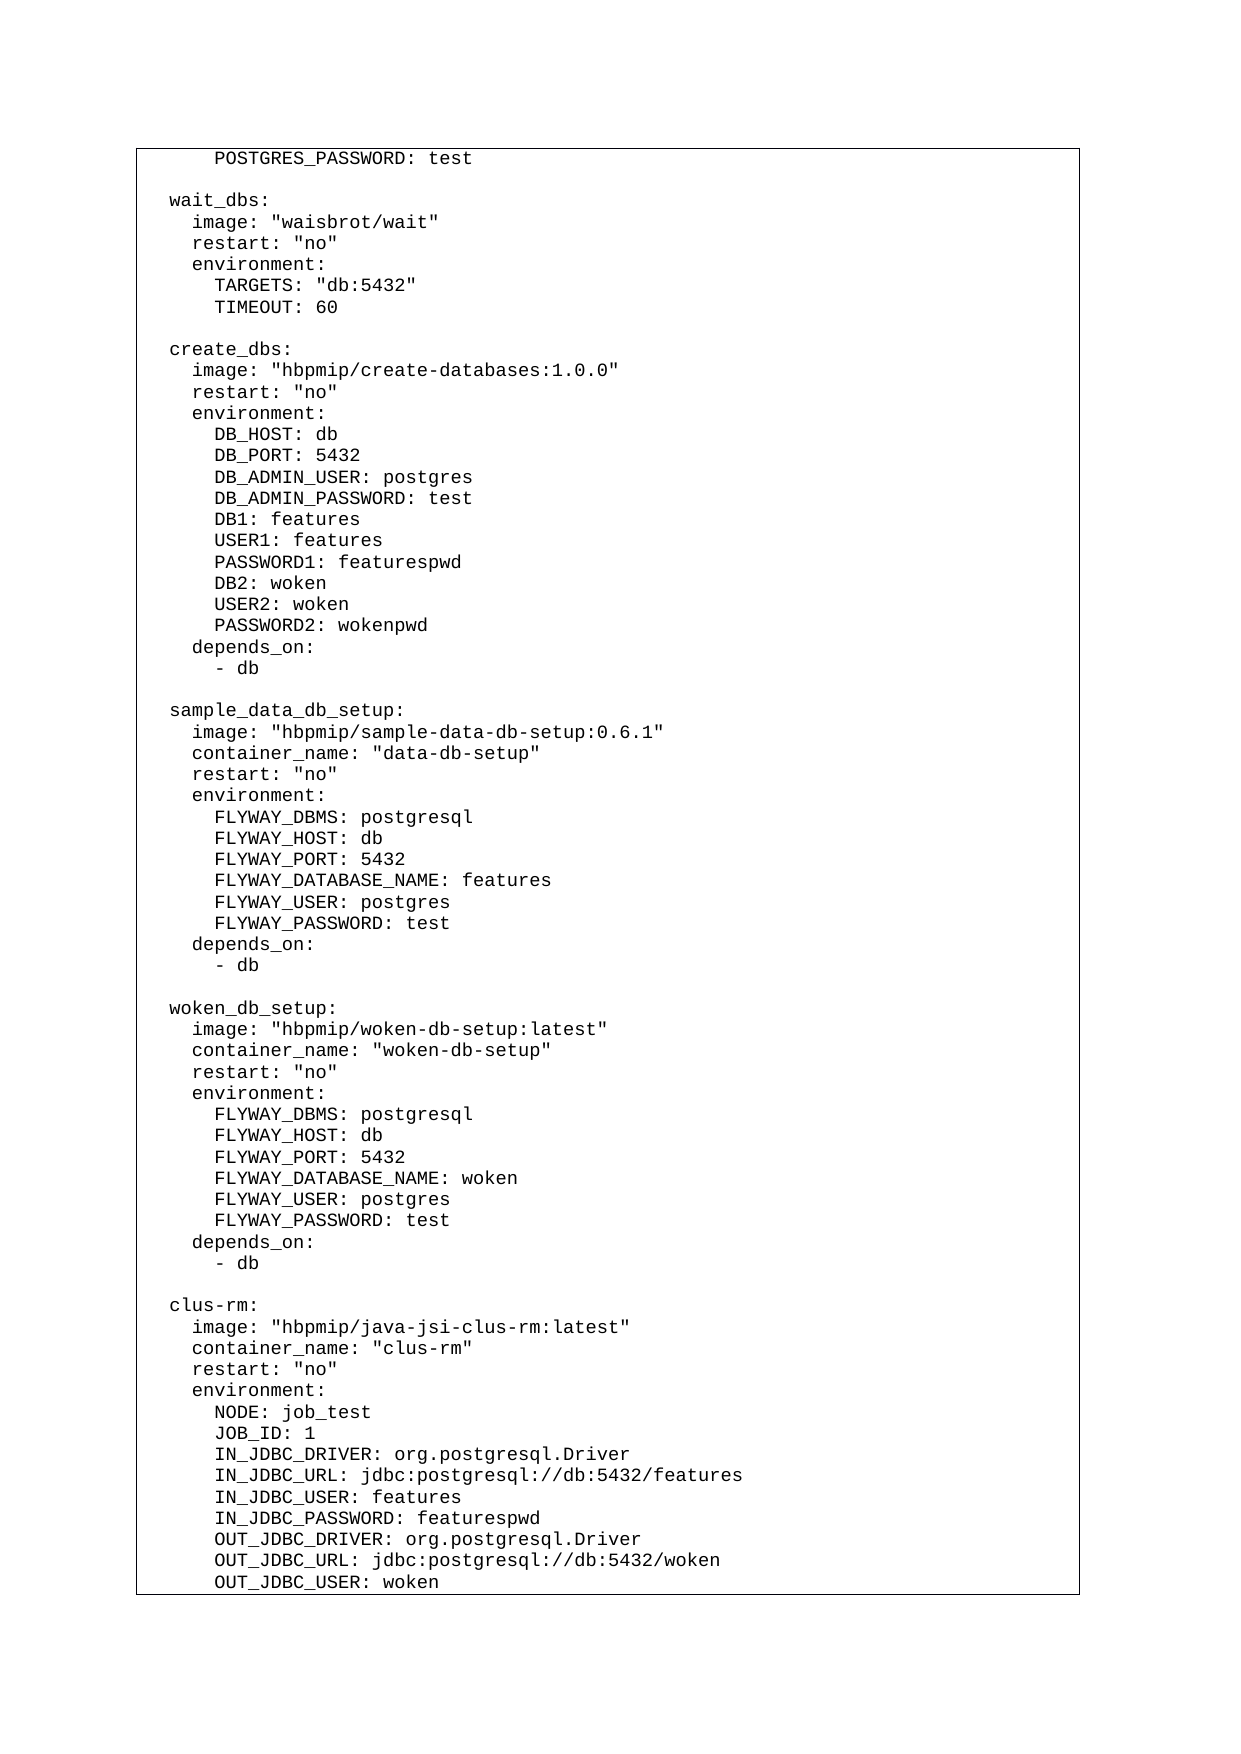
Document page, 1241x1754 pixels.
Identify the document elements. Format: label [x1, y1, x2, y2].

table_header [137, 149, 1079, 1594]
